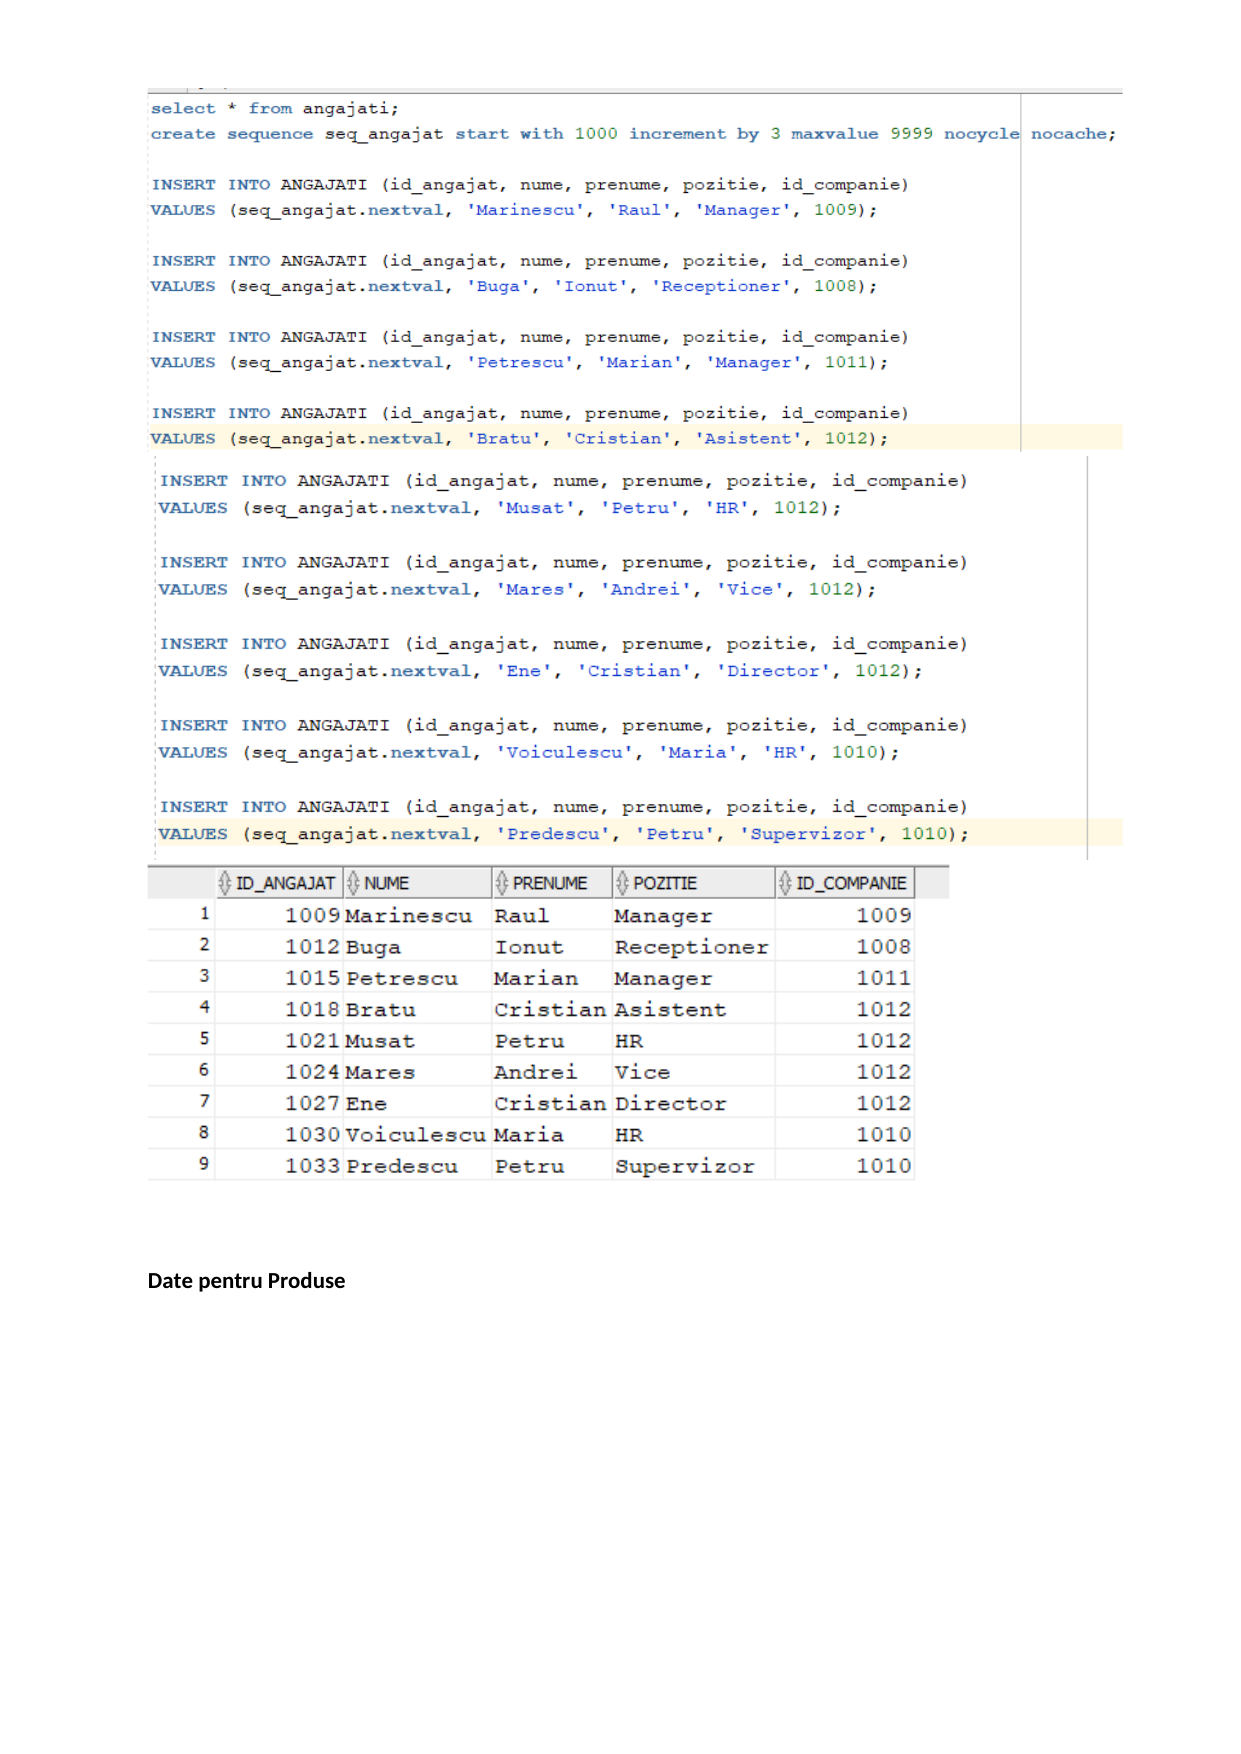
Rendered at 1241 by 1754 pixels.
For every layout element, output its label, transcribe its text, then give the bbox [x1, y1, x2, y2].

picture [147, 456, 1123, 860]
picture [147, 88, 1123, 452]
text Date pentru Produse [148, 1266, 1152, 1294]
picture [147, 863, 950, 1198]
